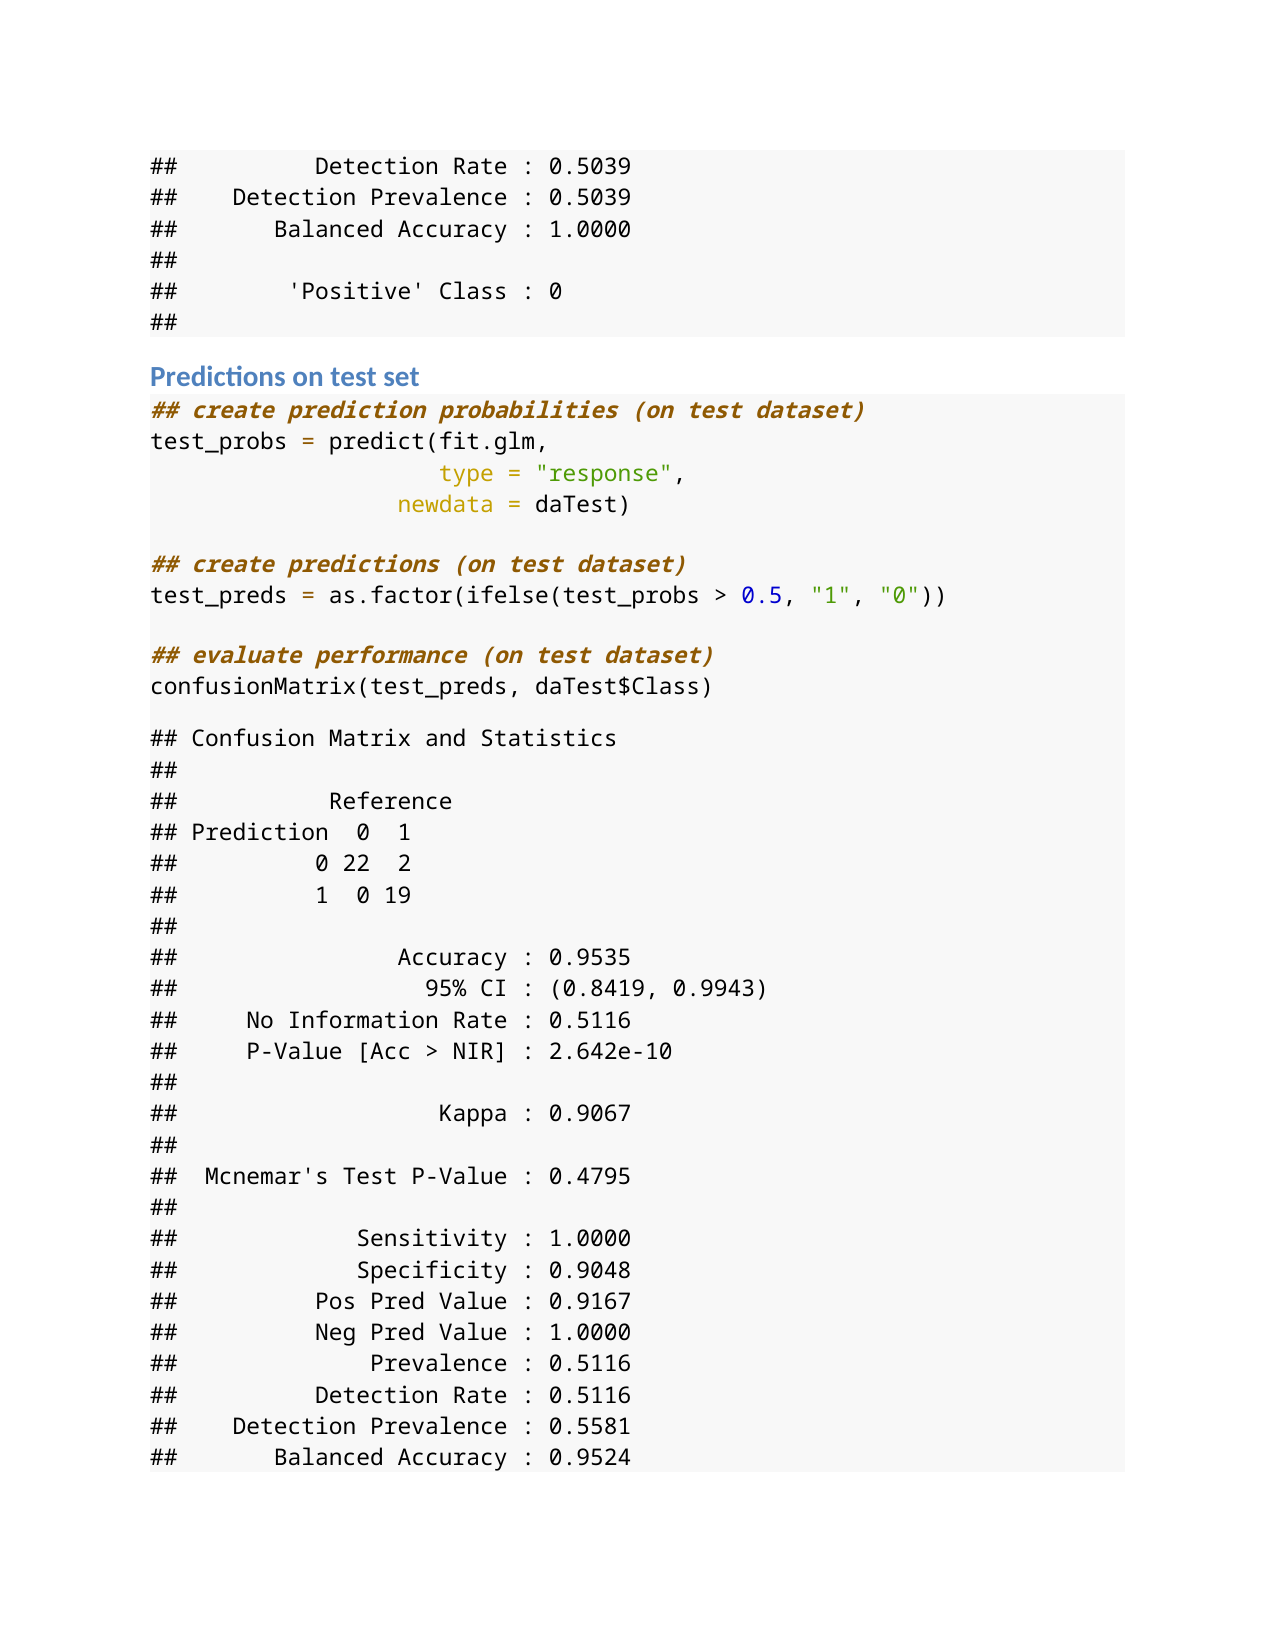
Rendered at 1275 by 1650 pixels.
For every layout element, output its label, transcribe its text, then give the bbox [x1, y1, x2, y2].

text ## create prediction probabilities (on test dataset) test_probs = predict(fit.glm, type = "response", newdata = daTest) ## create predictions (on test dataset) test_preds = as.factor(ifelse(test_probs > 0.5, "1", "0")) ## evaluate performance (on test dataset) confusionMatrix(test_preds, daTest$Class) [150, 394, 1125, 701]
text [150, 150, 1125, 337]
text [150, 722, 1125, 1472]
subtitle Predictions on test set [150, 358, 1125, 394]
